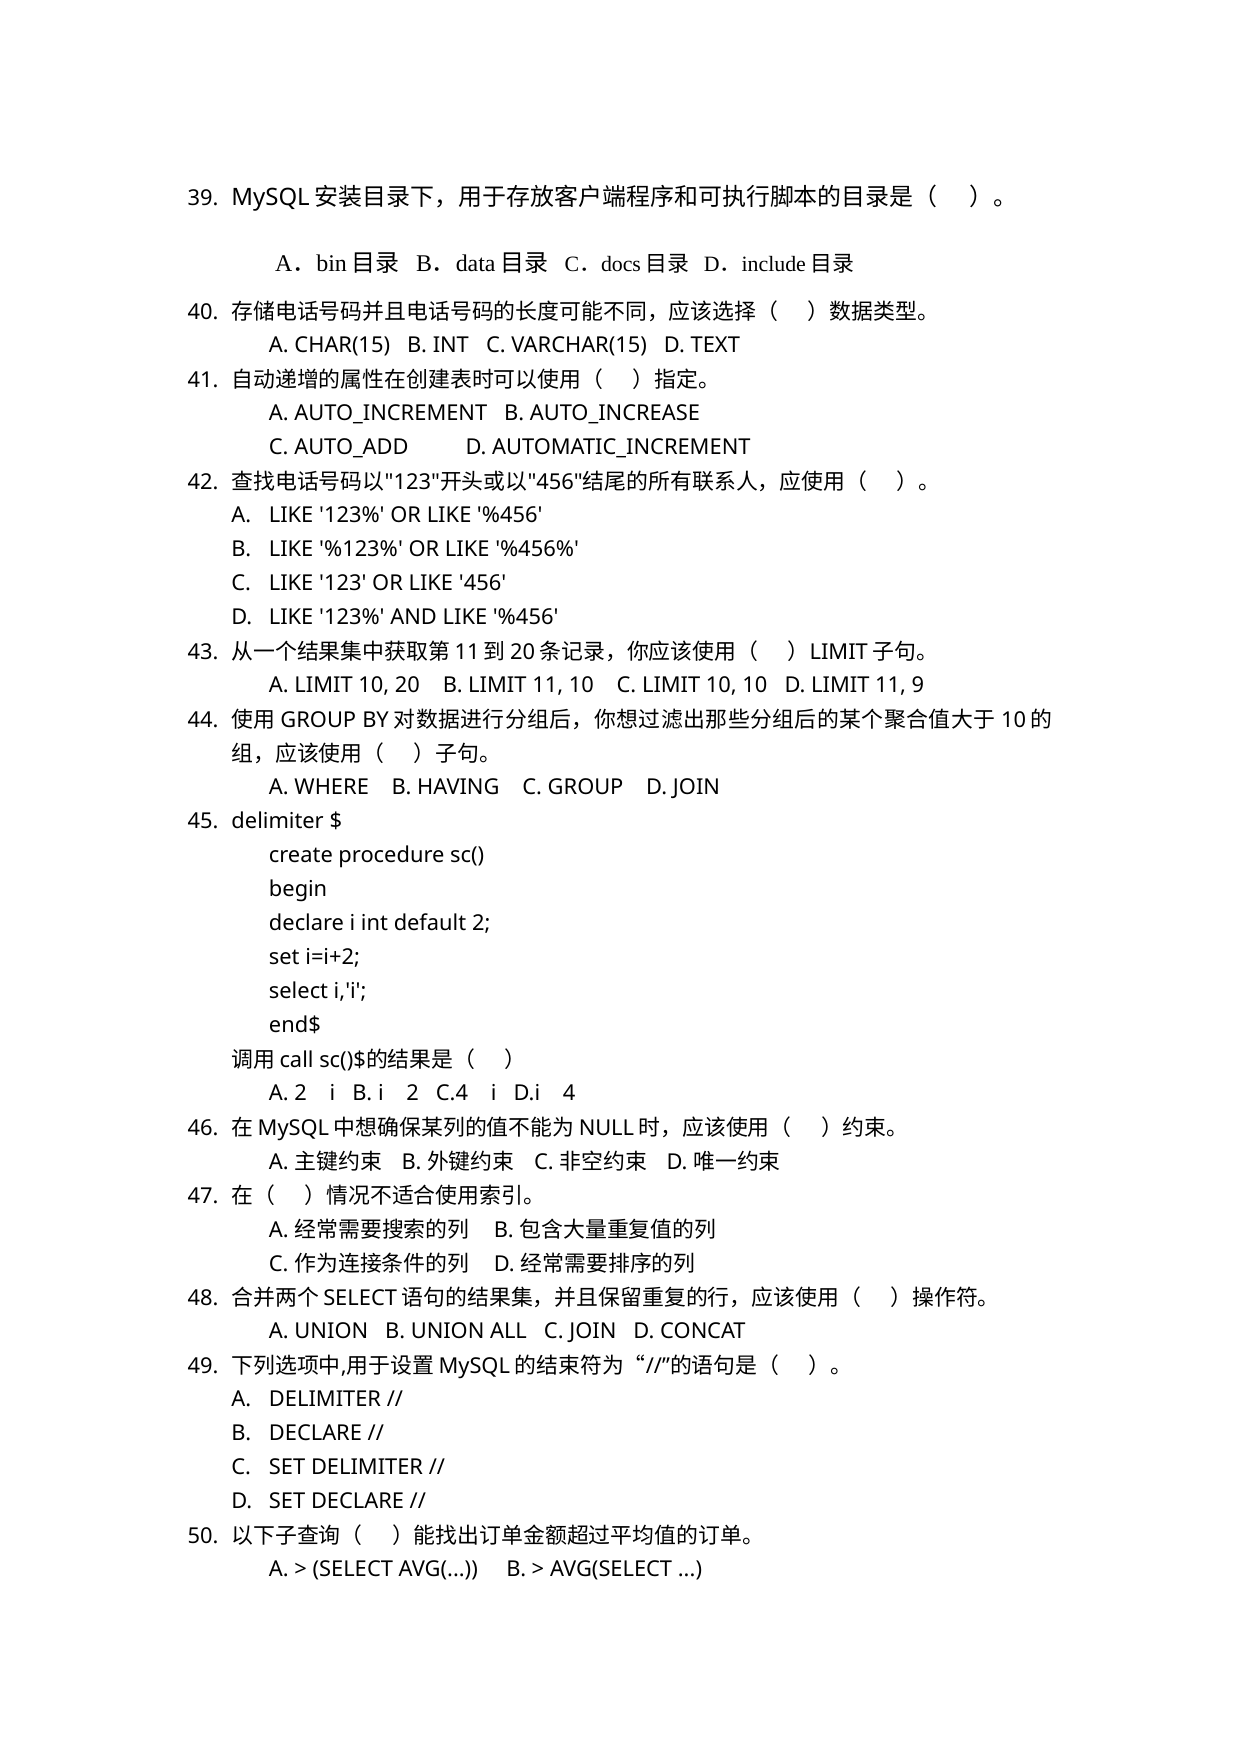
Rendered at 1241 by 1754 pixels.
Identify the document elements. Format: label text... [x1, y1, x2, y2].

list A. UNION B. UNION ALL C. JOIN D. CONCAT [269, 1314, 1053, 1346]
list 查找电话号码以"123"开头或以"456"结尾的所有联系人，应使用（ ）。 [187, 464, 1053, 496]
list C. AUTO_ADD D. AUTOMATIC_INCREMENT [269, 430, 1053, 462]
list 存储电话号码并且电话号码的长度可能不同，应该选择（ ）数据类型。 [187, 294, 1053, 326]
list create procedure sc() [269, 838, 1053, 870]
list A. 2 i B. i 2 C.4 i D.i 4 [269, 1075, 1053, 1108]
list end$ [269, 1007, 1053, 1040]
list declare i int default 2; [269, 906, 1053, 938]
list A. WHERE B. HAVING C. GROUP D. JOIN [269, 770, 1053, 802]
list DELIMITER // [231, 1382, 1053, 1414]
list A. 主键约束 B. 外键约束 C. 非空约束 D. 唯一约束 [269, 1143, 1053, 1176]
list LIKE '%123%' OR LIKE '%456%' [231, 532, 1053, 564]
list A. CHAR(15) B. INT C. VARCHAR(15) D. TEXT [269, 328, 1053, 360]
list 从一个结果集中获取第11到20条记录，你应该使用（ ）LIMIT子句。 [187, 633, 1053, 666]
list begin [269, 872, 1053, 904]
list 在（ ）情况不适合使用索引。 [187, 1177, 1053, 1210]
list MySQL安装目录下，用于存放客户端程序和可执行脚本的目录是（ ）。 [187, 162, 1053, 227]
list set i=i+2; [269, 939, 1053, 972]
list LIKE '123%' AND LIKE '%456' [231, 599, 1053, 632]
list select i,'i'; [269, 973, 1053, 1006]
list A. 经常需要搜索的列 B. 包含大量重复值的列 [269, 1212, 1053, 1244]
list 使用GROUP BY对数据进行分组后，你想过滤出那些分组后的某个聚合值大于10的组，应该使用（ ）子句。 [187, 702, 1053, 768]
list SET DELIMITER // [231, 1450, 1053, 1482]
list A. > (SELECT AVG(...)) B. > AVG(SELECT ...) [269, 1552, 1053, 1584]
list A. AUTO_INCREMENT B. AUTO_INCREASE [269, 396, 1053, 428]
list LIKE '123' OR LIKE '456' [231, 566, 1053, 598]
list 在MySQL中想确保某列的值不能为NULL时，应该使用（ ）约束。 [187, 1109, 1053, 1142]
list 合并两个SELECT语句的结果集，并且保留重复的行，应该使用（ ）操作符。 [187, 1280, 1053, 1312]
list 下列选项中,用于设置MySQL的结束符为“//”的语句是（ ）。 [187, 1348, 1053, 1380]
list SET DECLARE // [231, 1484, 1053, 1516]
list LIKE '123%' OR LIKE '%456' [231, 498, 1053, 530]
list A. LIMIT 10, 20 B. LIMIT 11, 10 C. LIMIT 10, 10 D. LIMIT 11, 9 [269, 668, 1053, 700]
list 调用call sc()$的结果是（ ） [231, 1041, 1053, 1074]
list delimiter $ [187, 804, 1053, 836]
list C. 作为连接条件的列 D. 经常需要排序的列 [269, 1246, 1053, 1278]
list 以下子查询（ ）能找出订单金额超过平均值的订单。 [187, 1518, 1053, 1550]
list DECLARE // [231, 1416, 1053, 1448]
text A．bin目录 B．data目录 C．docs目录 D．include目录 [275, 229, 1053, 294]
list 自动递增的属性在创建表时可以使用（ ）指定。 [187, 362, 1053, 394]
